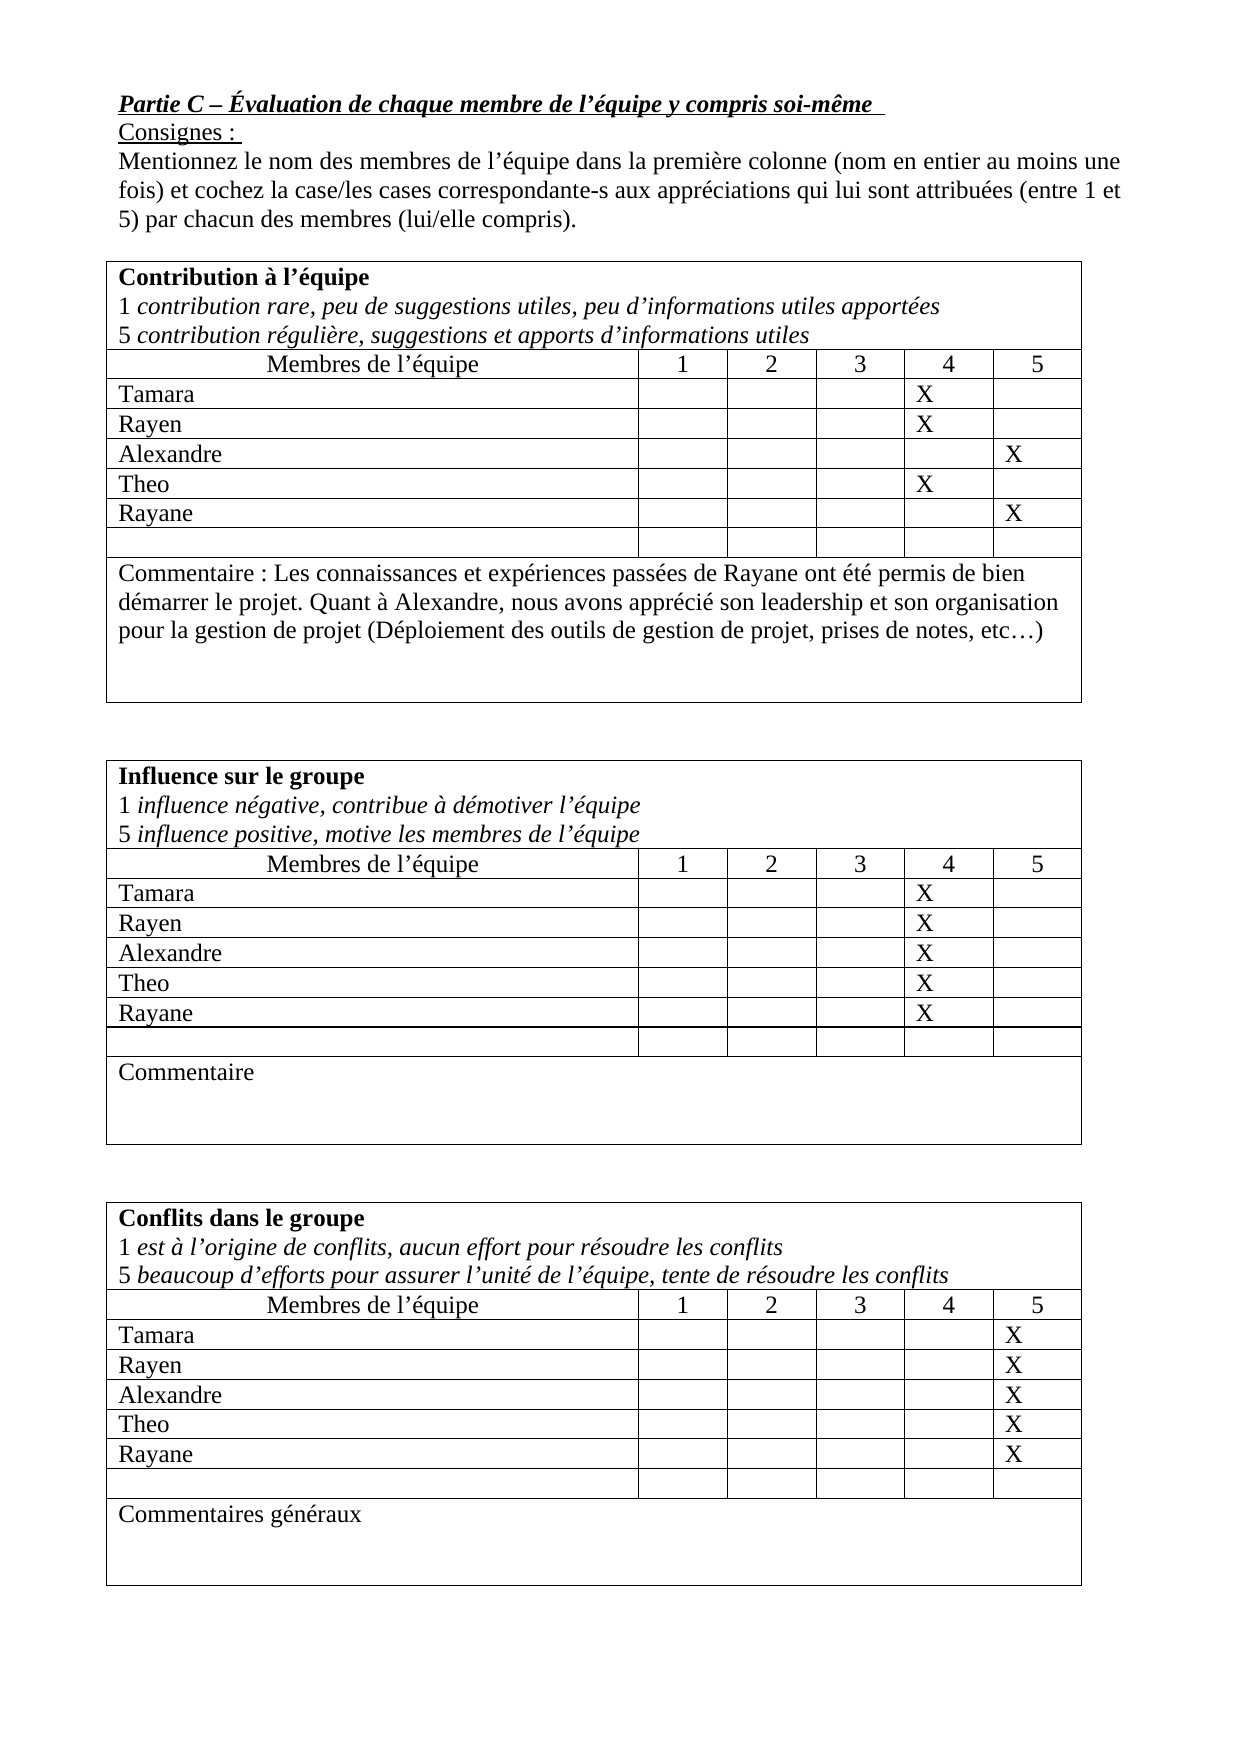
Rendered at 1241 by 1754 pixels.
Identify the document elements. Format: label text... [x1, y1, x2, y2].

table_cell [817, 528, 904, 557]
table_cell [728, 409, 816, 438]
table_cell Commentaire [107, 1057, 1081, 1143]
table_cell 1 [639, 350, 727, 378]
table_cell [728, 1410, 816, 1438]
table_cell Alexandre [107, 439, 638, 468]
table_cell [639, 469, 727, 497]
table_cell [994, 379, 1081, 408]
table_cell [817, 1469, 904, 1498]
table_cell [994, 879, 1081, 907]
table_cell Rayen [107, 1350, 638, 1379]
table_cell 2 [728, 849, 816, 877]
table_cell [817, 1320, 904, 1349]
table_cell X [905, 968, 993, 997]
table_cell [905, 499, 993, 527]
table_cell [817, 998, 904, 1026]
table_cell [639, 409, 727, 438]
table_cell [905, 439, 993, 468]
table_cell Tamara [107, 879, 638, 907]
table_cell [817, 1350, 904, 1379]
table_cell [639, 1028, 727, 1056]
table_cell [905, 1350, 993, 1379]
table_cell [639, 1380, 727, 1408]
table_header Conflits dans le groupe 1 est à l’origine de conflits, aucun effort pour résoudre les conflits 5 beaucoup d’efforts pour assurer l’unité de l’équipe, tente de résoudre les conflits [107, 1203, 1081, 1289]
table_cell Rayen [107, 908, 638, 937]
table_cell X [905, 879, 993, 907]
table_cell [728, 1469, 816, 1498]
table_cell [905, 528, 993, 557]
table_cell [817, 908, 904, 937]
table_cell Tamara [107, 1320, 638, 1349]
table_cell [639, 938, 727, 967]
table_cell X [994, 439, 1081, 468]
table_header Influence sur le groupe 1 influence négative, contribue à démotiver l’équipe 5 influence positive, motive les membres de l’équipe [107, 761, 1081, 848]
table_cell Rayane [107, 1439, 638, 1468]
table_cell Membres de l’équipe [107, 849, 638, 877]
table_cell 4 [905, 849, 993, 877]
table_cell [728, 439, 816, 468]
table_cell 4 [905, 350, 993, 378]
table_cell [639, 1439, 727, 1468]
table_cell 2 [728, 350, 816, 378]
table_cell [905, 1320, 993, 1349]
table_cell Rayen [107, 409, 638, 438]
table_cell [107, 528, 638, 557]
table_cell [639, 439, 727, 468]
table_cell [905, 1028, 993, 1056]
table_cell [994, 938, 1081, 967]
table_cell 5 [994, 1290, 1081, 1319]
table_cell X [905, 409, 993, 438]
table_cell [639, 499, 727, 527]
table_cell [728, 1380, 816, 1408]
table_cell [728, 1439, 816, 1468]
table_cell [817, 379, 904, 408]
table_cell [994, 998, 1081, 1026]
table_cell [994, 469, 1081, 497]
table_cell Alexandre [107, 938, 638, 967]
table_cell X [905, 469, 993, 497]
table_cell [817, 1380, 904, 1408]
table_cell X [905, 998, 993, 1026]
table_cell 5 [994, 849, 1081, 877]
table_cell Alexandre [107, 1380, 638, 1408]
table_cell Theo [107, 968, 638, 997]
table_cell [905, 1439, 993, 1468]
table_cell [905, 1469, 993, 1498]
table_cell [994, 908, 1081, 937]
table_cell 5 [994, 350, 1081, 378]
table_cell [817, 938, 904, 967]
table_cell [817, 469, 904, 497]
table_cell [639, 1469, 727, 1498]
table_cell [728, 379, 816, 408]
table_cell 2 [728, 1290, 816, 1319]
table_cell X [905, 908, 993, 937]
text Consignes : [118, 117, 1122, 146]
table_cell Membres de l’équipe [107, 1290, 638, 1319]
table_cell [728, 499, 816, 527]
table_cell X [994, 1320, 1081, 1349]
table_cell [817, 1410, 904, 1438]
table_cell Commentaires généraux [107, 1499, 1081, 1585]
table_cell X [994, 1410, 1081, 1438]
table_cell Membres de l’équipe [107, 350, 638, 378]
table_cell [728, 469, 816, 497]
table_cell [994, 1028, 1081, 1056]
table_cell [728, 968, 816, 997]
table_cell [107, 1469, 638, 1498]
table_cell [994, 968, 1081, 997]
table_cell [728, 1028, 816, 1056]
table_cell [728, 1320, 816, 1349]
table_cell 3 [817, 350, 904, 378]
table_cell [107, 1028, 638, 1056]
table_cell X [994, 1439, 1081, 1468]
table_cell [994, 528, 1081, 557]
text Mentionnez le nom des membres de l’équipe dans la première colonne (nom en entier au moins une fois) et cochez la case/les cases correspondante-s aux appréciations qui lui sont attribuées (entre 1 et 5) par chacun des membres (lui/elle compris). [118, 146, 1122, 232]
table_cell [817, 499, 904, 527]
table_cell 1 [639, 849, 727, 877]
table_cell 3 [817, 849, 904, 877]
table_cell [639, 879, 727, 907]
table_cell [905, 1380, 993, 1408]
table_cell X [905, 938, 993, 967]
table_cell [728, 998, 816, 1026]
table_cell X [905, 379, 993, 408]
table_cell [728, 938, 816, 967]
table_cell X [994, 1380, 1081, 1408]
table_cell X [994, 1350, 1081, 1379]
table_cell X [994, 499, 1081, 527]
table_header Contribution à l’équipe 1 contribution rare, peu de suggestions utiles, peu d’informations utiles apportées 5 contribution régulière, suggestions et apports d’informations utiles [107, 262, 1081, 348]
table_cell [639, 379, 727, 408]
table_cell Theo [107, 1410, 638, 1438]
table_cell Rayane [107, 998, 638, 1026]
table_cell [817, 1439, 904, 1468]
table_cell [728, 908, 816, 937]
table_cell [817, 1028, 904, 1056]
table_cell [905, 1410, 993, 1438]
table_cell [817, 879, 904, 907]
table_cell [639, 908, 727, 937]
table_cell Theo [107, 469, 638, 497]
table_cell [817, 409, 904, 438]
table_cell [817, 968, 904, 997]
table_cell 3 [817, 1290, 904, 1319]
table_cell [817, 439, 904, 468]
table_cell [728, 1350, 816, 1379]
table_cell 1 [639, 1290, 727, 1319]
table_cell Rayane [107, 499, 638, 527]
table_cell [728, 528, 816, 557]
table_cell 4 [905, 1290, 993, 1319]
table_cell [639, 1320, 727, 1349]
table_cell [994, 409, 1081, 438]
table_cell [639, 1410, 727, 1438]
table_cell [639, 1350, 727, 1379]
table_cell [639, 528, 727, 557]
table_cell [994, 1469, 1081, 1498]
table_cell Commentaire : Les connaissances et expériences passées de Rayane ont été permis de bien démarrer le projet. Quant à Alexandre, nous avons apprécié son leadership et son organisation pour la gestion de projet (Déploiement des outils de gestion de projet, prises de notes, etc…) [107, 558, 1081, 702]
table_cell [639, 998, 727, 1026]
table_cell [728, 879, 816, 907]
text Partie C – Évaluation de chaque membre de l’équipe y compris soi-même [118, 89, 1122, 117]
table_cell [639, 968, 727, 997]
table_cell Tamara [107, 379, 638, 408]
